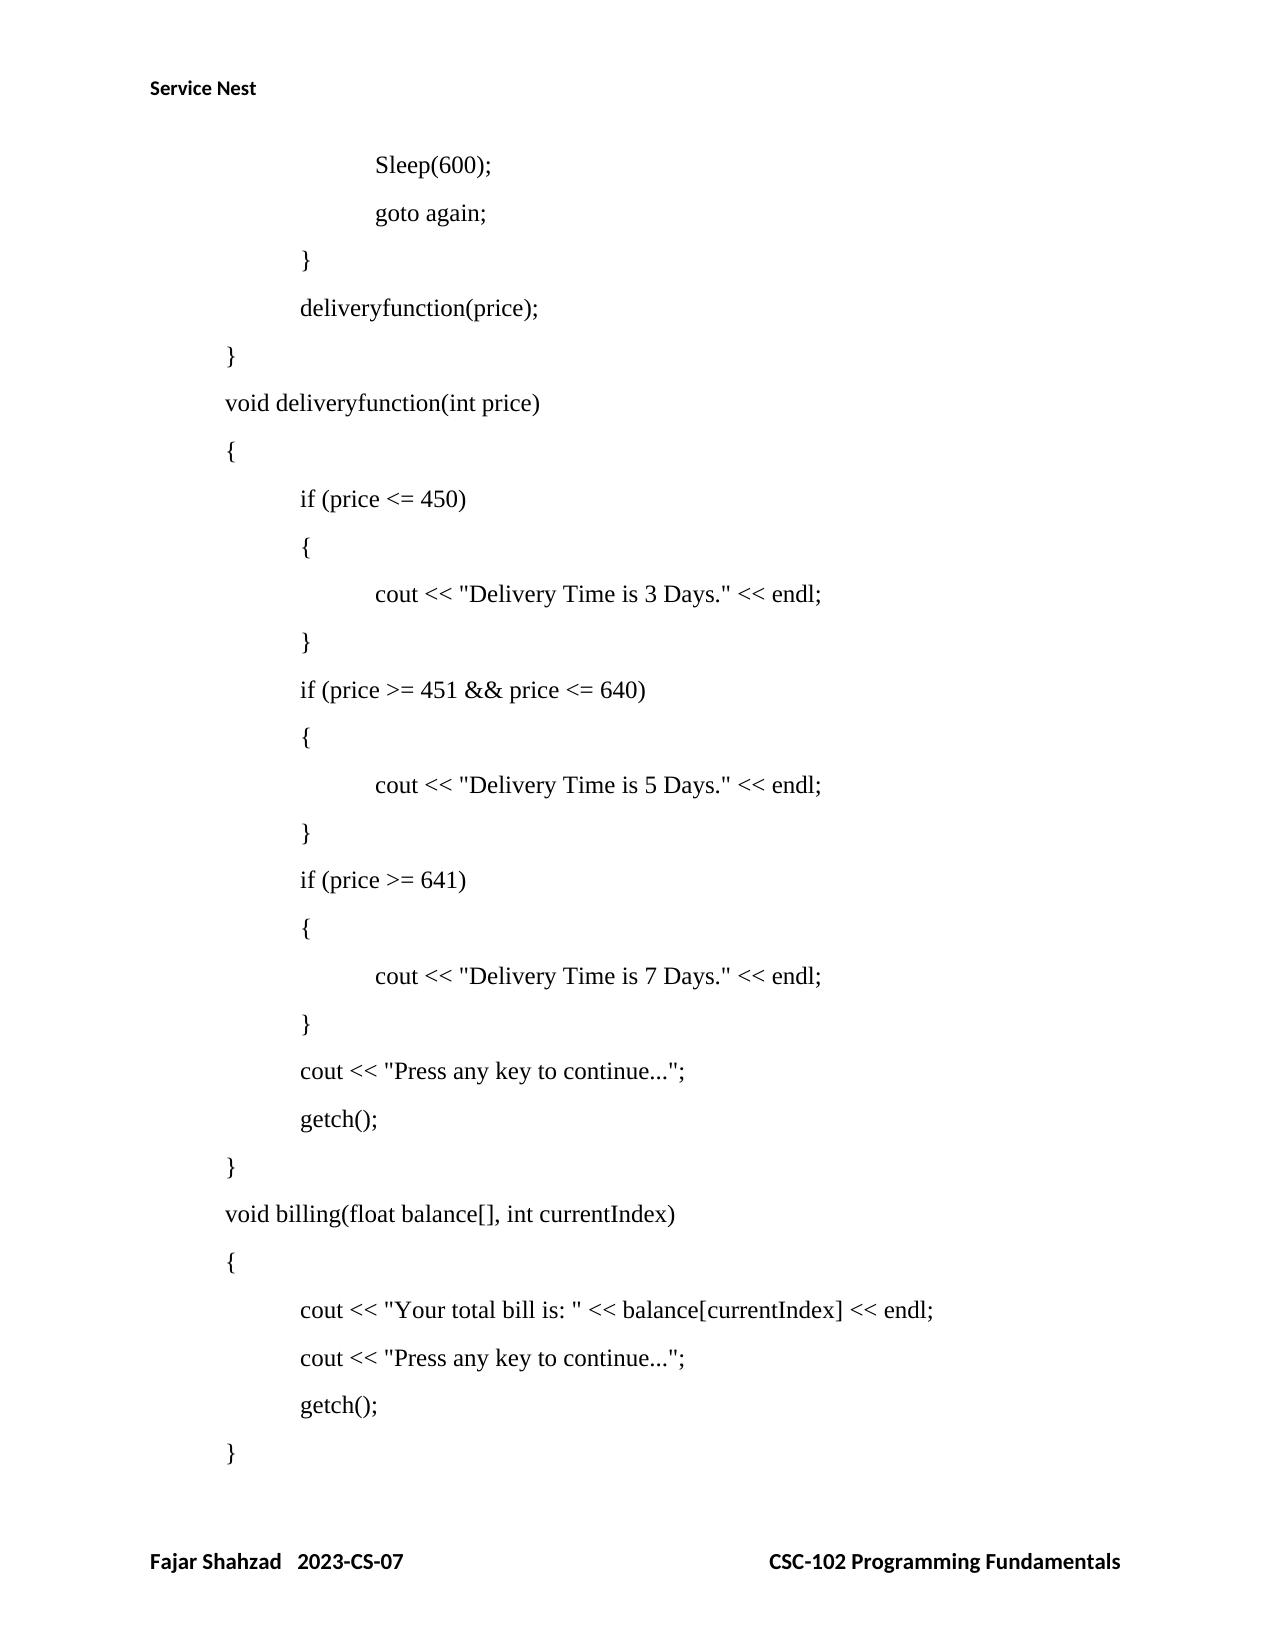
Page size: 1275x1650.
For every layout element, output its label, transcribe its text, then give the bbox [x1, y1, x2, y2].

text deliveryfunction(price); [225, 293, 1125, 322]
text } [225, 1152, 1125, 1181]
text } [225, 627, 1125, 656]
text goto again; [225, 198, 1125, 226]
text getch(); [225, 1390, 1125, 1419]
text cout << "Delivery Time is 5 Days." << endl; [225, 770, 1125, 799]
text } [225, 1009, 1125, 1037]
text } [225, 341, 1125, 369]
text cout << "Press any key to continue..."; [225, 1343, 1125, 1371]
text if (price >= 451 && price <= 640) [225, 675, 1125, 703]
text cout << "Delivery Time is 3 Days." << endl; [225, 579, 1125, 608]
text } [225, 818, 1125, 847]
text Sleep(600); [225, 150, 1125, 179]
text { [225, 436, 1125, 465]
text } [225, 245, 1125, 274]
text cout << "Press any key to continue..."; [225, 1056, 1125, 1085]
text } [225, 1438, 1125, 1467]
text { [225, 913, 1125, 942]
text cout << "Delivery Time is 7 Days." << endl; [225, 961, 1125, 990]
text if (price <= 450) [225, 484, 1125, 513]
text { [225, 532, 1125, 560]
text void billing(float balance[], int currentIndex) [225, 1199, 1125, 1228]
text getch(); [225, 1104, 1125, 1133]
text if (price >= 641) [225, 866, 1125, 894]
text { [225, 722, 1125, 751]
text void deliveryfunction(int price) [225, 388, 1125, 417]
text { [225, 1247, 1125, 1276]
text cout << "Your total bill is: " << balance[currentIndex] << endl; [225, 1295, 1125, 1324]
